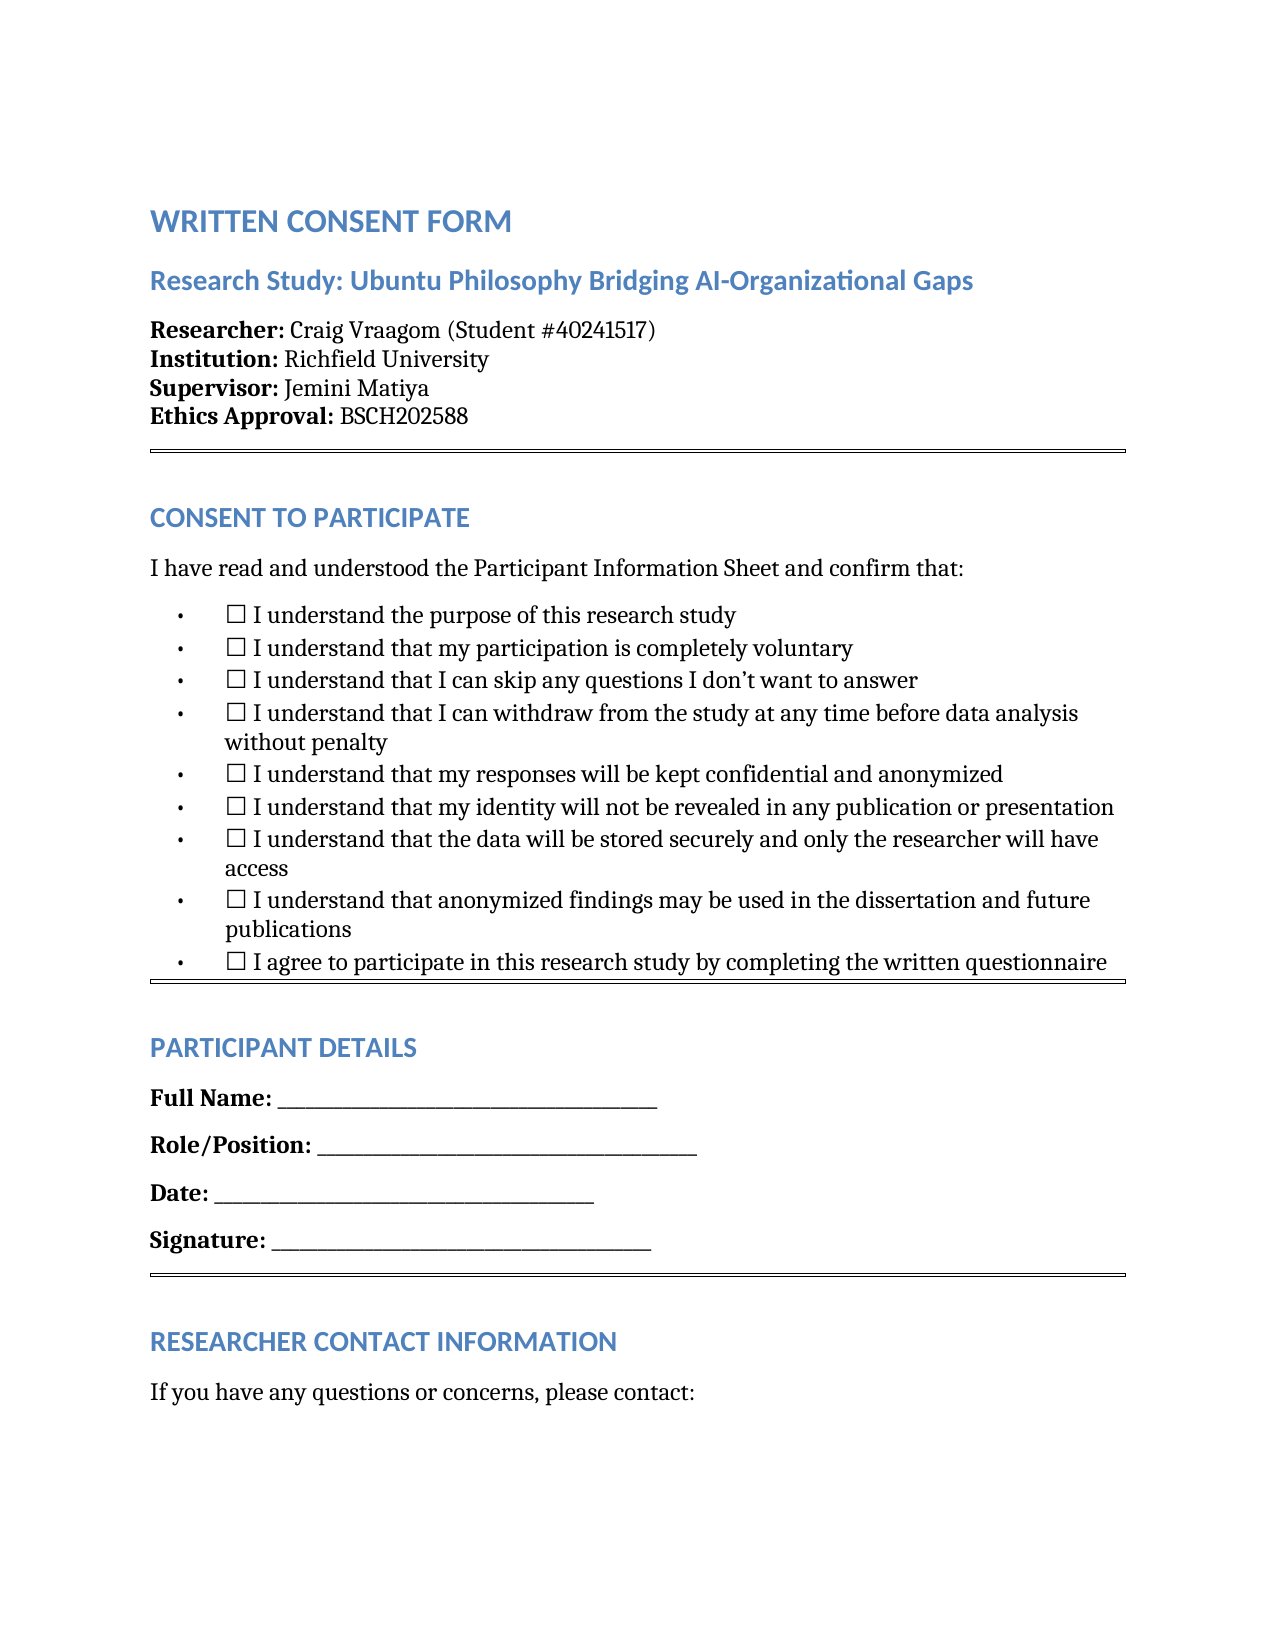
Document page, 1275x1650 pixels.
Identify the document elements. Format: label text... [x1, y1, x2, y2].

list ☐ I understand that the data will be stored securely and only the researcher will have access [175, 825, 1125, 882]
text Researcher: Craig Vraagom (Student #40241517) Institution: Richfield University Supervisor: Jemini Matiya Ethics Approval: BSCH202588 [150, 316, 1125, 431]
text Full Name: _________________________________________ [150, 1084, 1125, 1113]
subtitle RESEARCHER CONTACT INFORMATION [150, 1323, 1125, 1359]
text If you have any questions or concerns, please contact: [150, 1378, 1125, 1407]
list ☐ I understand that my responses will be kept confidential and anonymized [175, 760, 1125, 789]
list ☐ I agree to participate in this research study by completing the written questionnaire [175, 947, 1125, 976]
text Date: _________________________________________ [150, 1179, 1125, 1208]
list ☐ I understand that I can withdraw from the study at any time before data analysis without penalty [175, 699, 1125, 756]
subtitle PARTICIPANT DETAILS [150, 1029, 1125, 1065]
text Signature: _________________________________________ [150, 1226, 1125, 1255]
list ☐ I understand that anonymized findings may be used in the dissertation and future publications [175, 886, 1125, 944]
text Role/Position: _________________________________________ [150, 1131, 1125, 1160]
list ☐ I understand that my identity will not be revealed in any publication or presentation [175, 792, 1125, 821]
text I have read and understood the Participant Information Sheet and confirm that: [150, 554, 1125, 582]
subtitle WRITTEN CONSENT FORM [150, 200, 1125, 241]
list ☐ I understand that I can skip any questions I don’t want to answer [175, 666, 1125, 695]
subtitle Research Study: Ubuntu Philosophy Bridging AI-Organizational Gaps [150, 262, 1125, 297]
list ☐ I understand the purpose of this research study [175, 601, 1125, 630]
list ☐ I understand that my participation is completely voluntary [175, 634, 1125, 662]
subtitle CONSENT TO PARTICIPATE [150, 499, 1125, 535]
